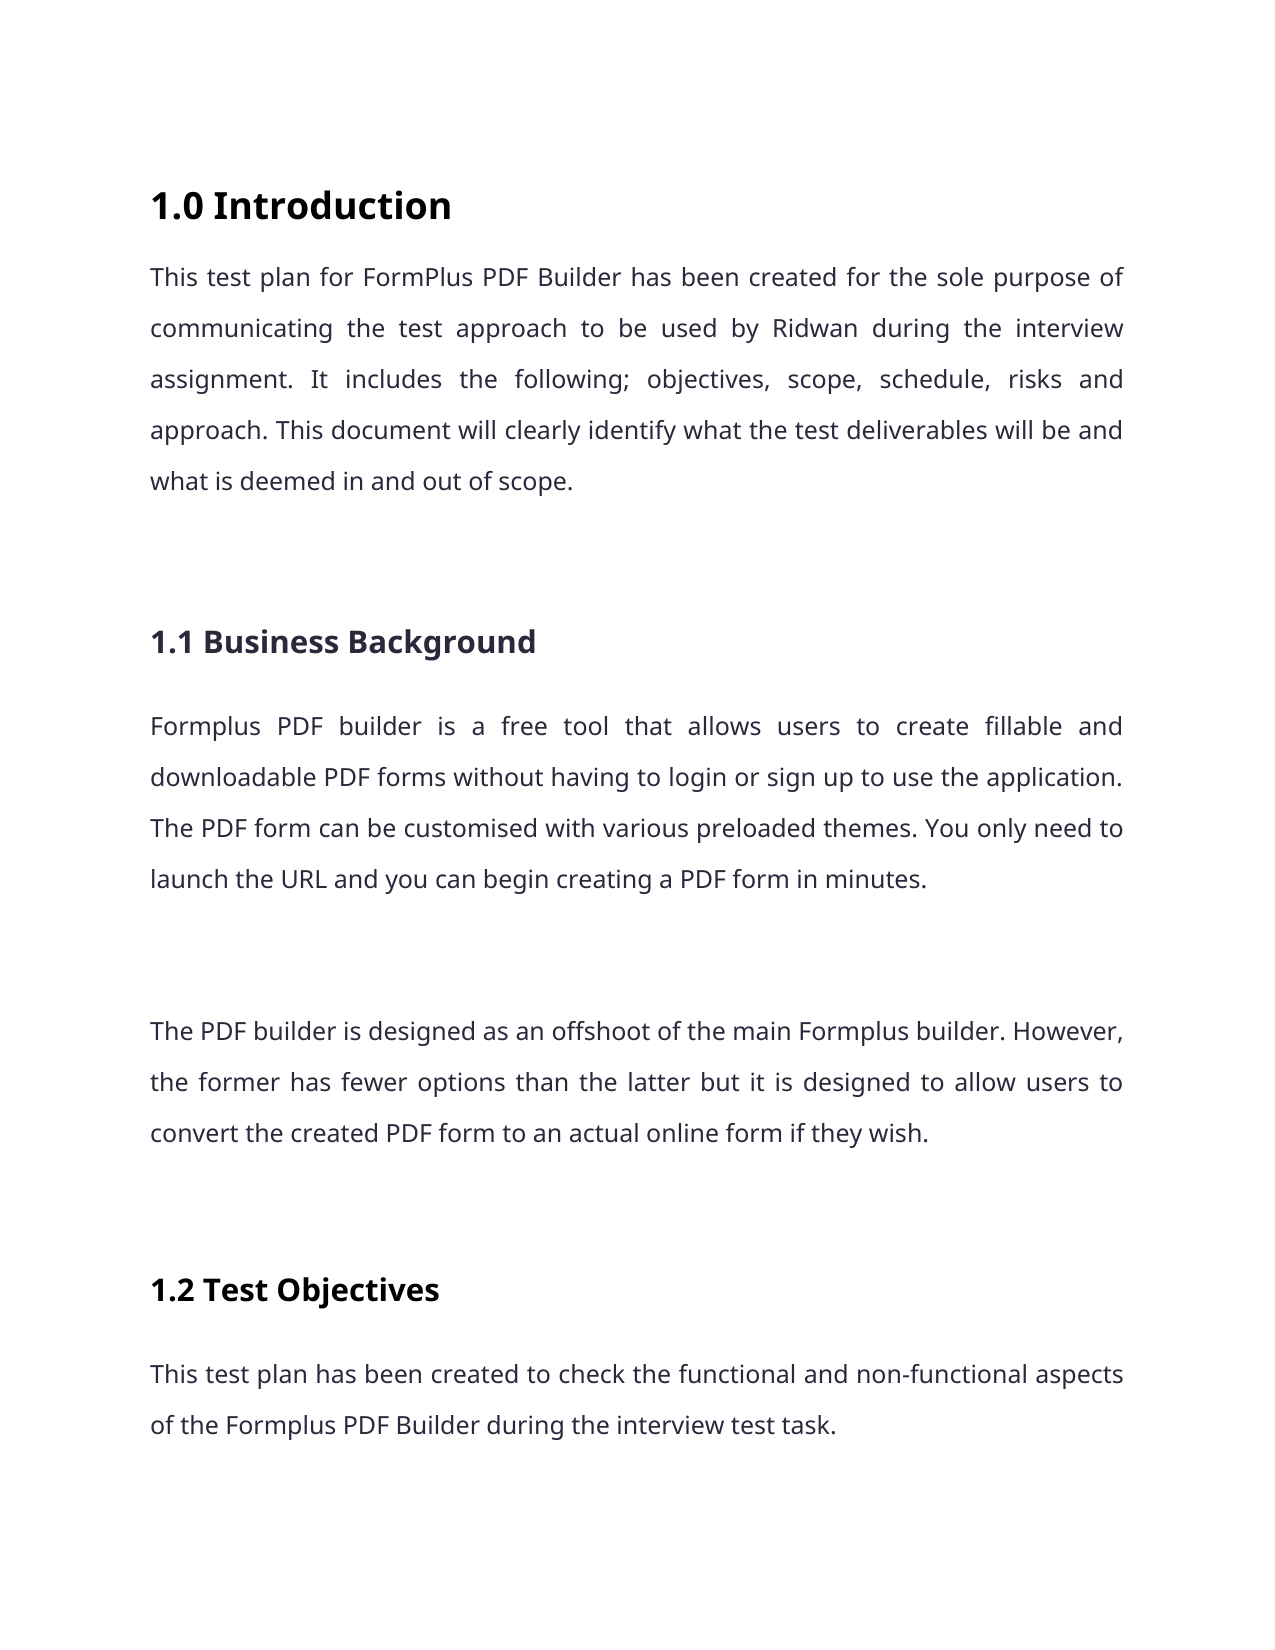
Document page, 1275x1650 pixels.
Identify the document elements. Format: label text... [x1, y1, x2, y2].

text This test plan has been created to check the functional and non-functional aspects of the Formplus PDF Builder during the interview test task. [150, 1357, 1125, 1442]
text The PDF builder is designed as an offshoot of the main Formplus builder. However, the former has fewer options than the latter but it is designed to allow users to convert the created PDF form to an actual online form if they wish. [150, 1014, 1125, 1150]
subtitle 1.2 Test Objectives [150, 1268, 1125, 1311]
subtitle 1.1 Business Background [150, 620, 1125, 662]
text Formplus PDF builder is a free tool that allows users to create fillable and downloadable PDF forms without having to login or sign up to use the application. The PDF form can be customised with various preloaded themes. You only need to launch the URL and you can begin creating a PDF form in minutes. [150, 709, 1125, 896]
subtitle 1.0 Introduction [150, 179, 1125, 230]
text This test plan for FormPlus PDF Builder has been created for the sole purpose of communicating the test approach to be used by Ridwan during the interview assignment. It includes the following; objectives, scope, schedule, risks and approach. This document will clearly identify what the test deliverables will be and what is deemed in and out of scope. [150, 259, 1125, 498]
